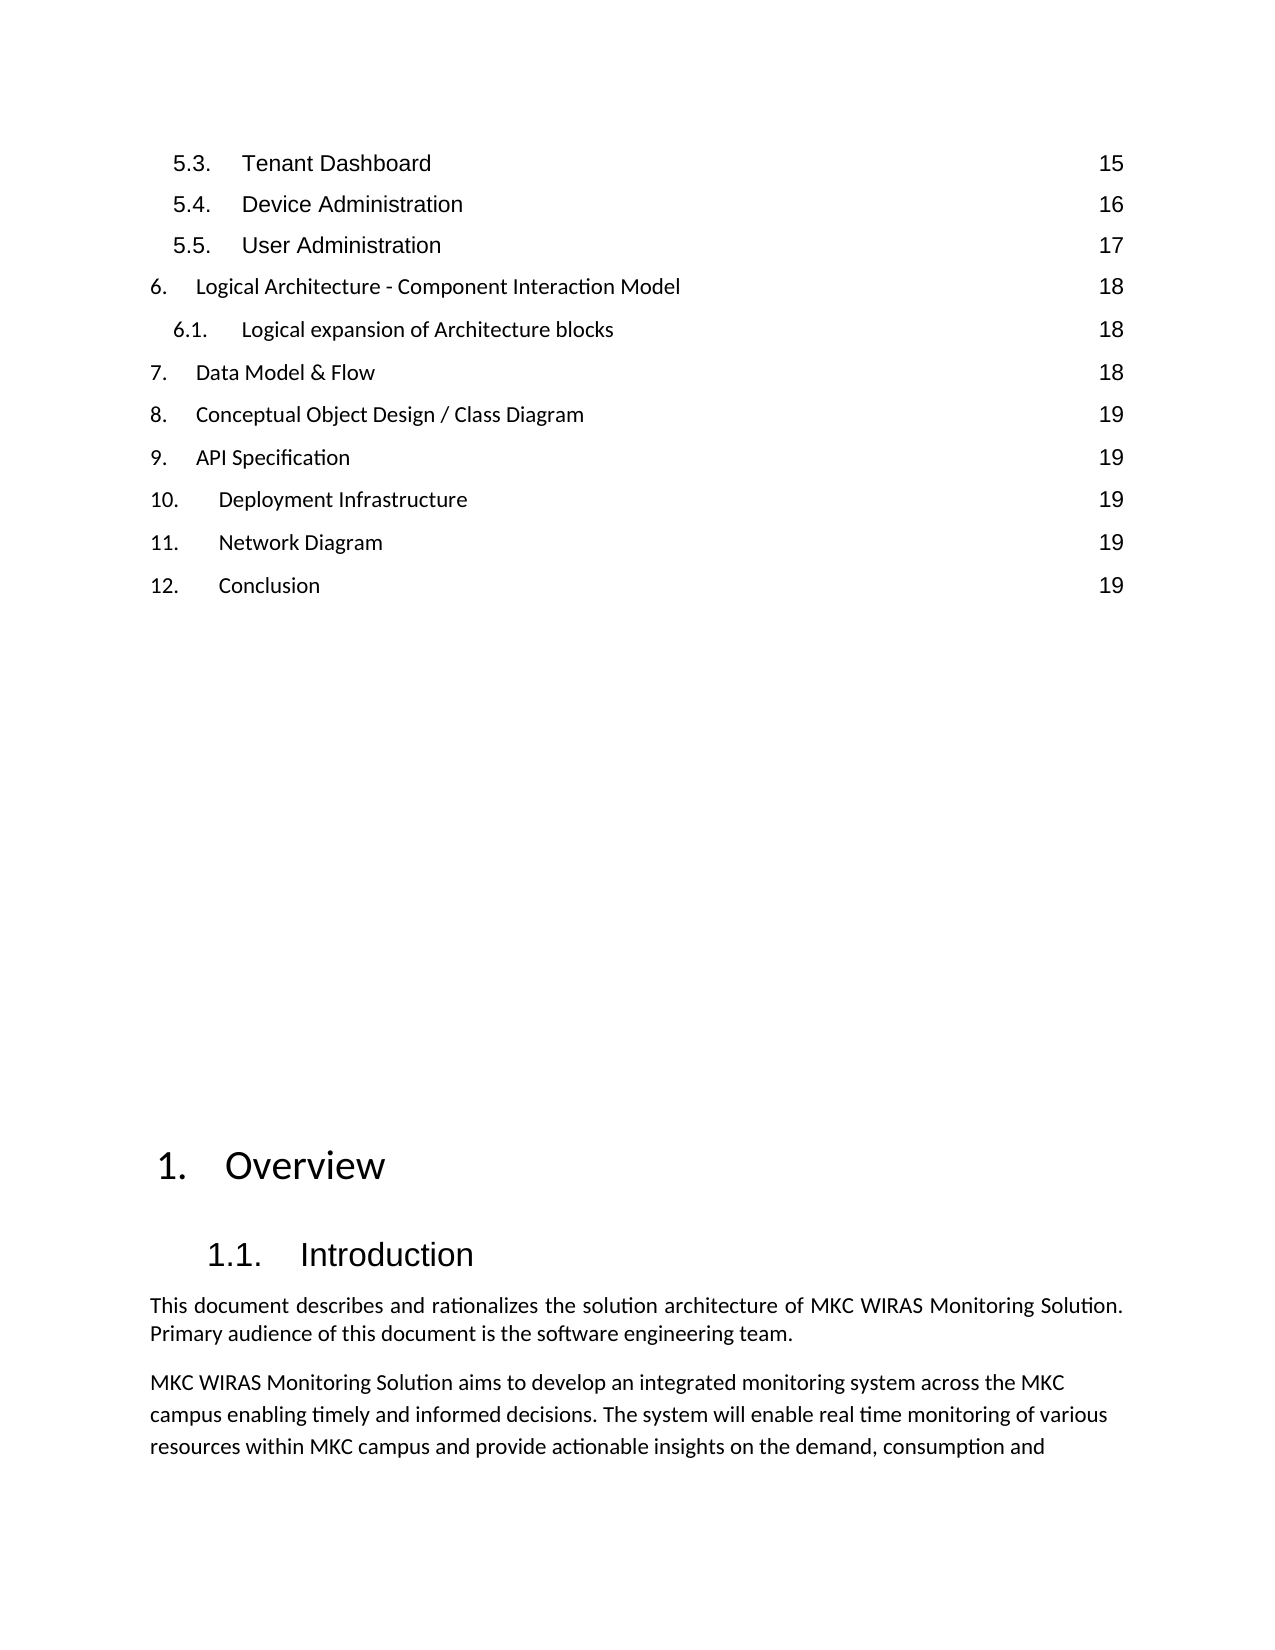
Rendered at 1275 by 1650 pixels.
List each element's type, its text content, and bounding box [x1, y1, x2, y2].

subtitle Introduction [150, 1234, 1125, 1273]
text This document describes and rationalizes the solution architecture of MKC WIRAS Monitoring Solution. Primary audience of this document is the software engineering team. [150, 1291, 1125, 1347]
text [150, 1368, 1125, 1461]
subtitle Overview [187, 1139, 1125, 1189]
